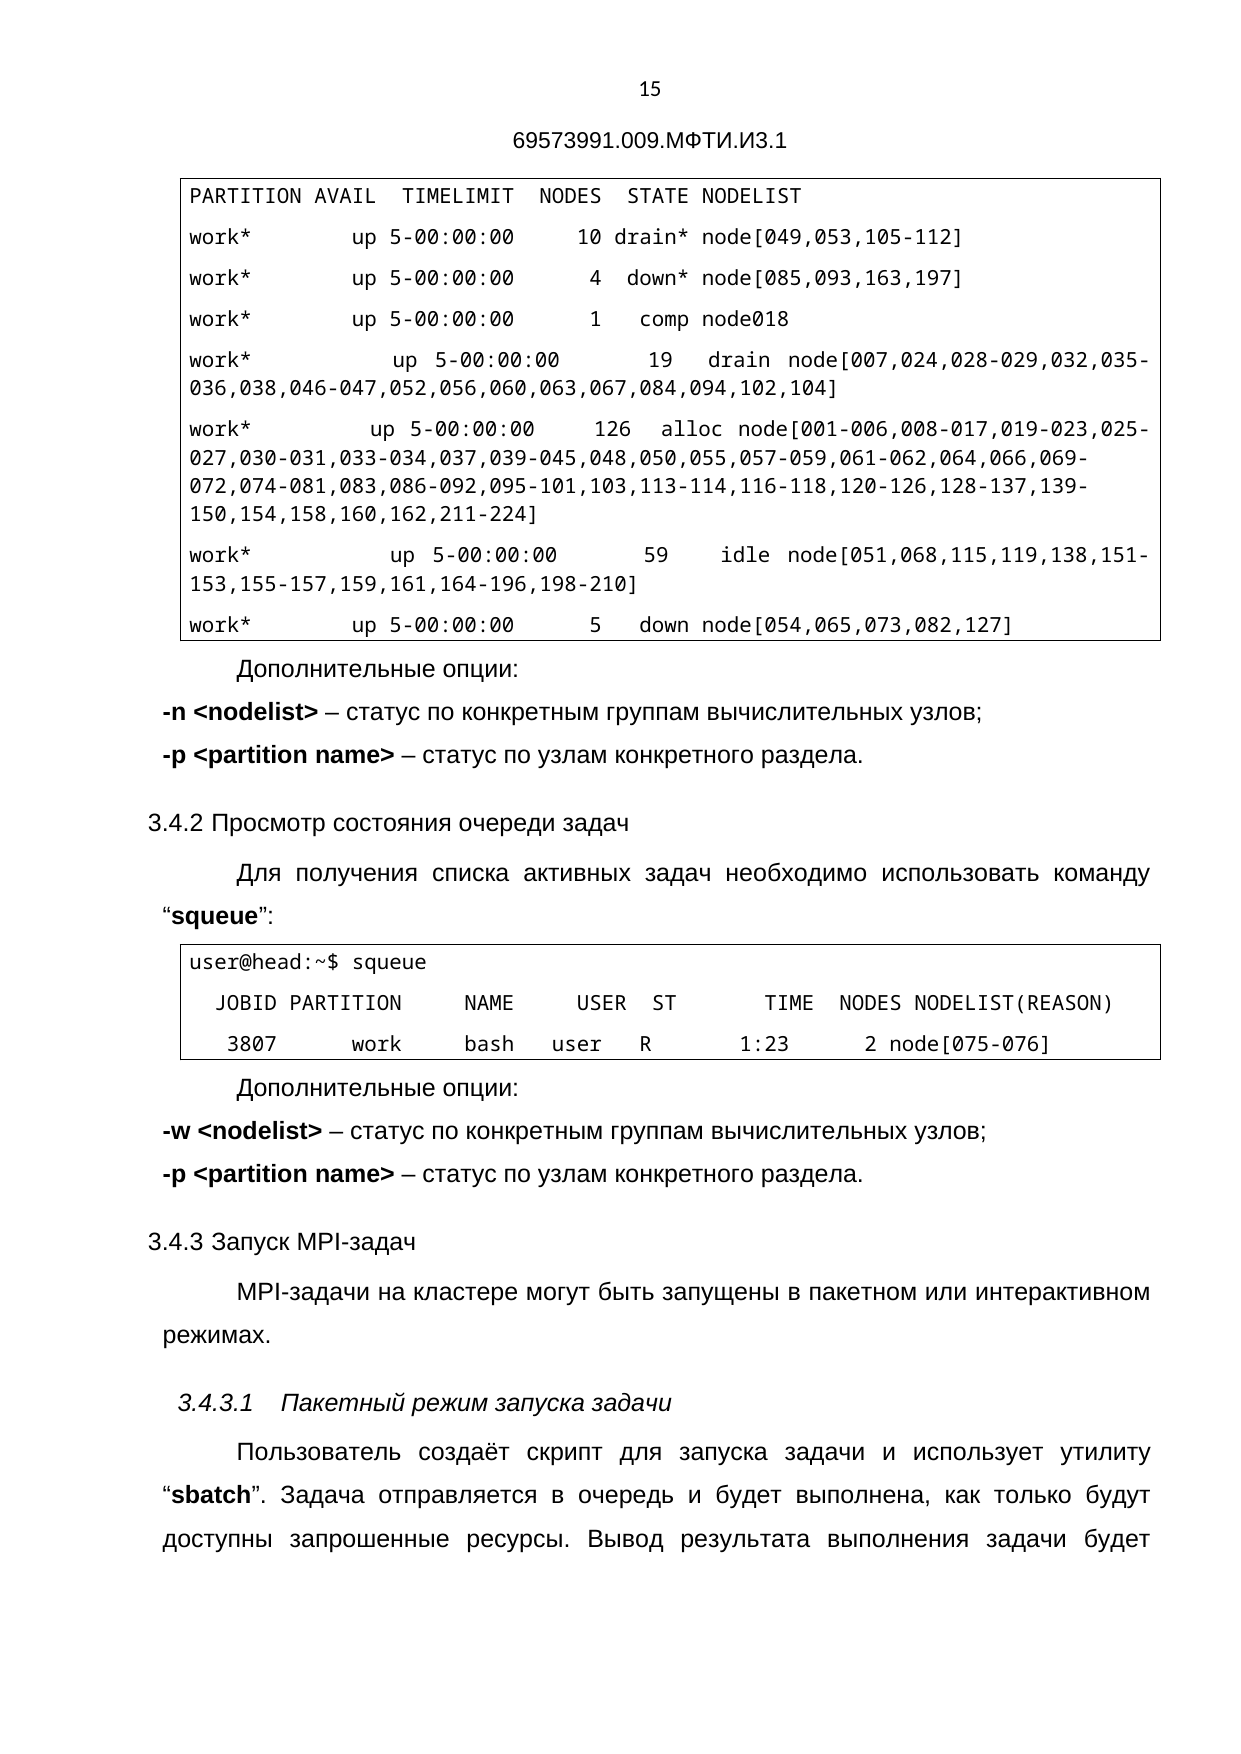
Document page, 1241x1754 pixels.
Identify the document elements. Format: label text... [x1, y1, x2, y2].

text Для получения списка активных задач необходимо использовать команду “squeue”: [162, 858, 1152, 929]
text Дополнительные опции: [162, 654, 1152, 683]
text work* up 5-00:00:00 19 drain node[007,024,028-029,032,035-036,038,046-047,052,056,060,063,067,084,094,102,104] [181, 342, 1160, 402]
subtitle Пакетный режим запуска задачи [148, 1388, 1152, 1417]
text work* up 5-00:00:00 10 drain* node[049,053,105-112] [181, 219, 1160, 250]
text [162, 1437, 1152, 1552]
text -p <partition name> – статус по узлам конкретного раздела. [162, 740, 1152, 769]
text user@head:~$ squeue [181, 945, 1160, 975]
text -w <nodelist> – статус по конкретным группам вычислительных узлов; [162, 1116, 1152, 1145]
text work* up 5-00:00:00 1 comp node018 [181, 301, 1160, 332]
text Дополнительные опции: [162, 1073, 1152, 1102]
text work* up 5-00:00:00 59 idle node[051,068,115,119,138,151-153,155-157,159,161,164-196,198-210] [181, 537, 1160, 597]
text -n <nodelist> – статус по конкретным группам вычислительных узлов; [162, 697, 1152, 726]
text -p <partition name> – статус по узлам конкретного раздела. [162, 1159, 1152, 1188]
text 3807 work bash user R 1:23 2 node[075-076] [181, 1026, 1160, 1059]
text JOBID PARTITION NAME USER ST TIME NODES NODELIST(REASON) [181, 985, 1160, 1016]
text work* up 5-00:00:00 126 alloc node[001-006,008-017,019-023,025-027,030-031,033-034,037,039-045,048,050,055,057-059,061-062,064,066,069-072,074-081,083,086-092,095-101,103,113-114,116-118,120-126,128-137,139-150,154,158,160,162,211-224] [181, 411, 1160, 528]
text MPI-задачи на кластере могут быть запущены в пакетном или интерактивном режимах. [162, 1277, 1152, 1348]
subtitle Запуск MPI-задач [136, 1227, 1152, 1256]
text PARTITION AVAIL TIMELIMIT NODES STATE NODELIST [181, 179, 1160, 209]
text work* up 5-00:00:00 4 down* node[085,093,163,197] [181, 260, 1160, 291]
text work* up 5-00:00:00 5 down node[054,065,073,082,127] [181, 607, 1160, 640]
subtitle Просмотр состояния очереди задач [136, 808, 1152, 837]
